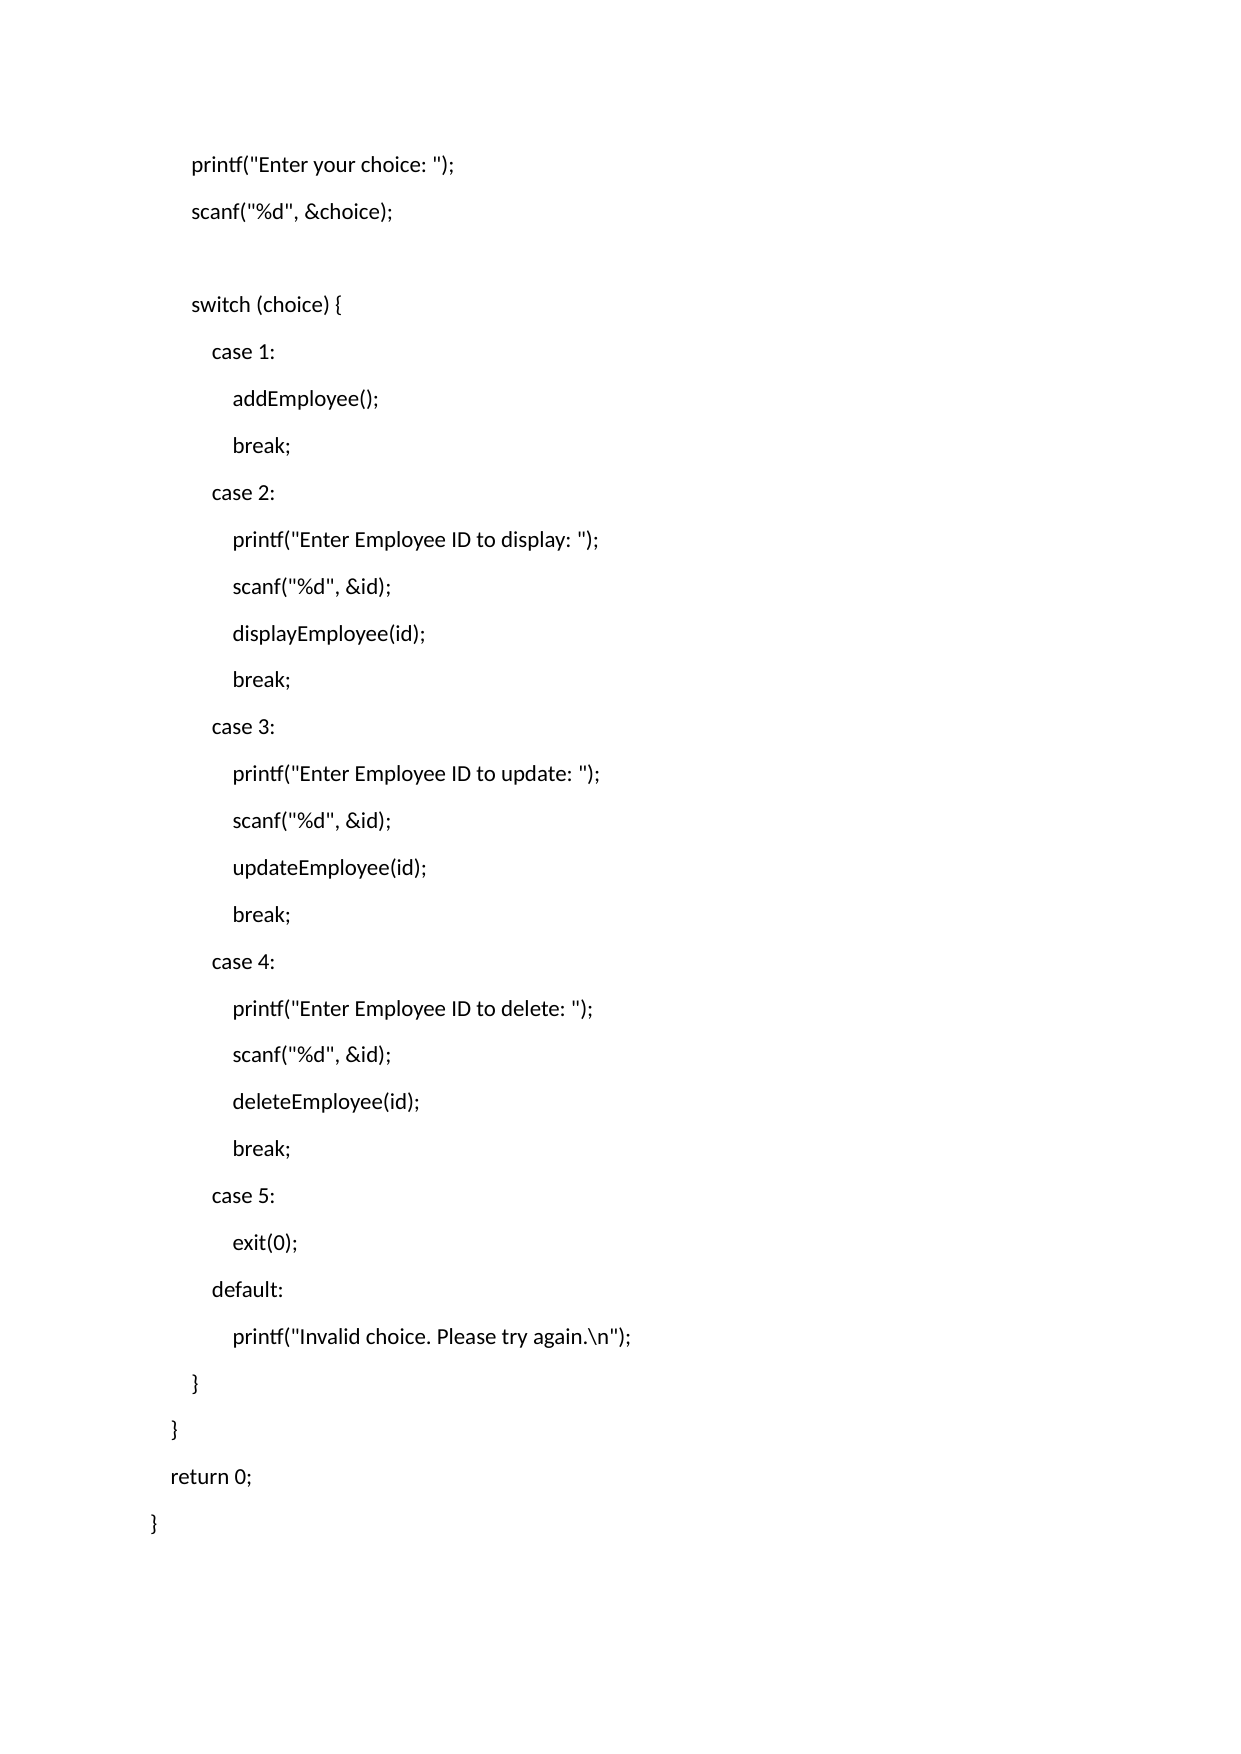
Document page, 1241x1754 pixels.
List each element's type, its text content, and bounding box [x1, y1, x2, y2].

text printf("Invalid choice. Please try again.\n"); [150, 1322, 1090, 1350]
text scanf("%d", &id); [150, 572, 1090, 600]
text updateEmployee(id); [150, 853, 1090, 881]
text scanf("%d", &id); [150, 806, 1090, 834]
text displayEmployee(id); [150, 619, 1090, 647]
text break; [150, 666, 1090, 694]
text return 0; [150, 1462, 1090, 1491]
text exit(0); [150, 1228, 1090, 1256]
text switch (choice) { [150, 291, 1090, 319]
text break; [150, 900, 1090, 928]
text scanf("%d", &id); [150, 1041, 1090, 1069]
text break; [150, 431, 1090, 459]
text case 4: [150, 947, 1090, 975]
text case 3: [150, 712, 1090, 741]
text } [150, 1416, 1090, 1444]
text case 1: [150, 337, 1090, 366]
text break; [150, 1134, 1090, 1162]
text printf("Enter Employee ID to delete: "); [150, 994, 1090, 1022]
text default: [150, 1275, 1090, 1303]
text scanf("%d", &choice); [150, 197, 1090, 225]
text printf("Enter your choice: "); [150, 150, 1090, 178]
text } [150, 1369, 1090, 1397]
text } [150, 1509, 1090, 1537]
text deleteEmployee(id); [150, 1087, 1090, 1116]
text printf("Enter Employee ID to update: "); [150, 759, 1090, 787]
text addEmployee(); [150, 384, 1090, 412]
text case 2: [150, 478, 1090, 506]
text printf("Enter Employee ID to display: "); [150, 525, 1090, 553]
text case 5: [150, 1181, 1090, 1209]
